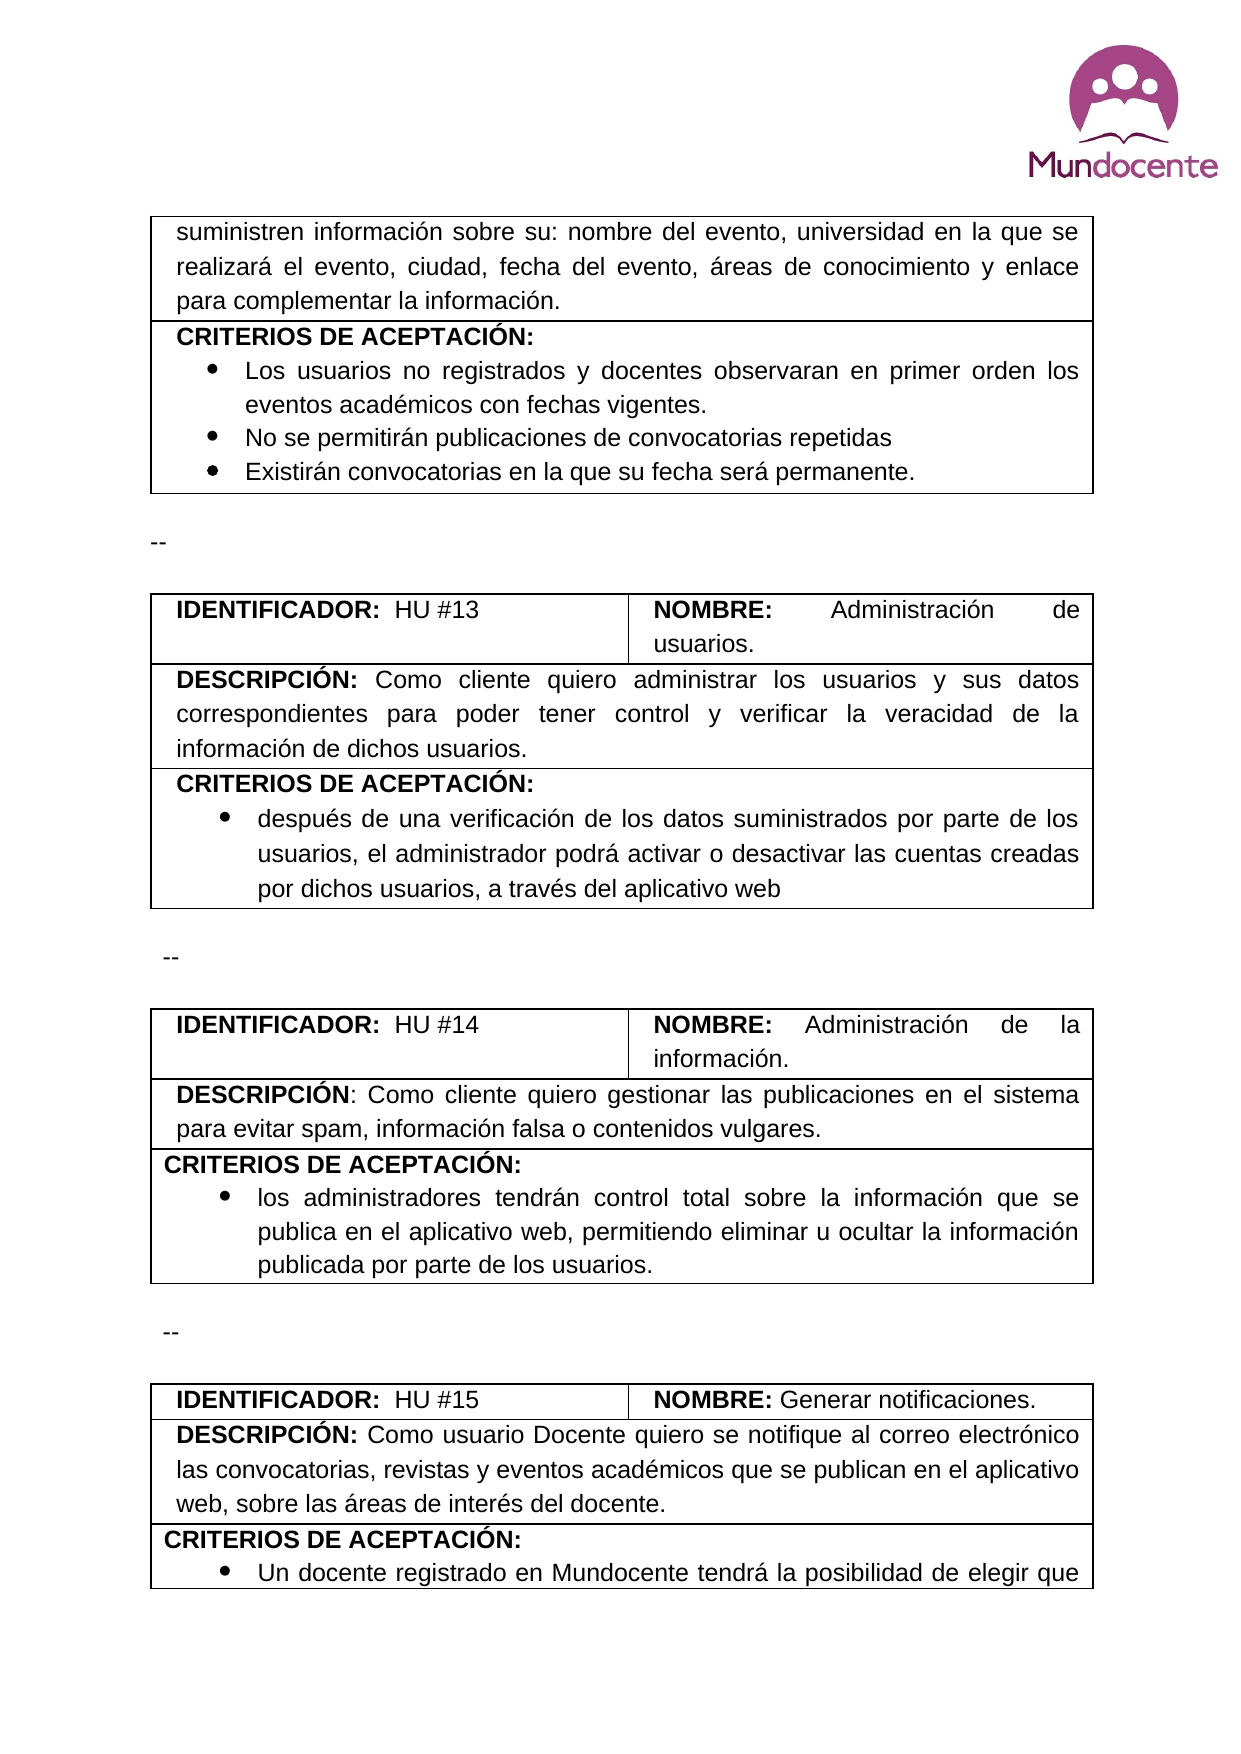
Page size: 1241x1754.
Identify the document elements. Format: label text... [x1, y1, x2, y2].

table_cell DESCRIPCIÓN: Como cliente quiero gestionar las publicaciones en el sistema para evitar spam, información falsa o contenidos vulgares. [152, 1080, 1092, 1148]
table_header IDENTIFICADOR: HU #14 [152, 1010, 628, 1078]
text -- [162, 942, 1090, 971]
text -- [162, 1317, 1090, 1346]
table_header NOMBRE: Administración de la información. [629, 1010, 1092, 1078]
table_header NOMBRE: Generar notificaciones. [629, 1385, 1092, 1418]
table_cell CRITERIOS DE ACEPTACIÓN: Los usuarios no registrados y docentes observaran en primer orden los eventos académicos con fechas vigentes. No se permitirán publicaciones de convocatorias repetidas Existirán convocatorias en la que su fecha será permanente. [152, 322, 1092, 492]
table_cell DESCRIPCIÓN: Como cliente quiero administrar los usuarios y sus datos correspondientes para poder tener control y verificar la veracidad de la información de dichos usuarios. [152, 665, 1092, 767]
picture [1018, 6, 1225, 213]
table_header IDENTIFICADOR: HU #13 [152, 595, 628, 663]
table_cell DESCRIPCIÓN: Como usuario Docente quiero se notifique al correo electrónico las convocatorias, revistas y eventos académicos que se publican en el aplicativo web, sobre las áreas de interés del docente. [152, 1420, 1092, 1523]
table_cell CRITERIOS DE ACEPTACIÓN: los administradores tendrán control total sobre la información que se publica en el aplicativo web, permitiendo eliminar u ocultar la información publicada por parte de los usuarios. [152, 1150, 1092, 1282]
table_header NOMBRE: Administración de usuarios. [629, 595, 1092, 663]
table_header IDENTIFICADOR: HU #15 [152, 1385, 628, 1418]
text -- [150, 527, 1090, 556]
table_cell CRITERIOS DE ACEPTACIÓN: después de una verificación de los datos suministrados por parte de los usuarios, el administrador podrá activar o desactivar las cuentas creadas por dichos usuarios, a través del aplicativo web [152, 769, 1092, 907]
